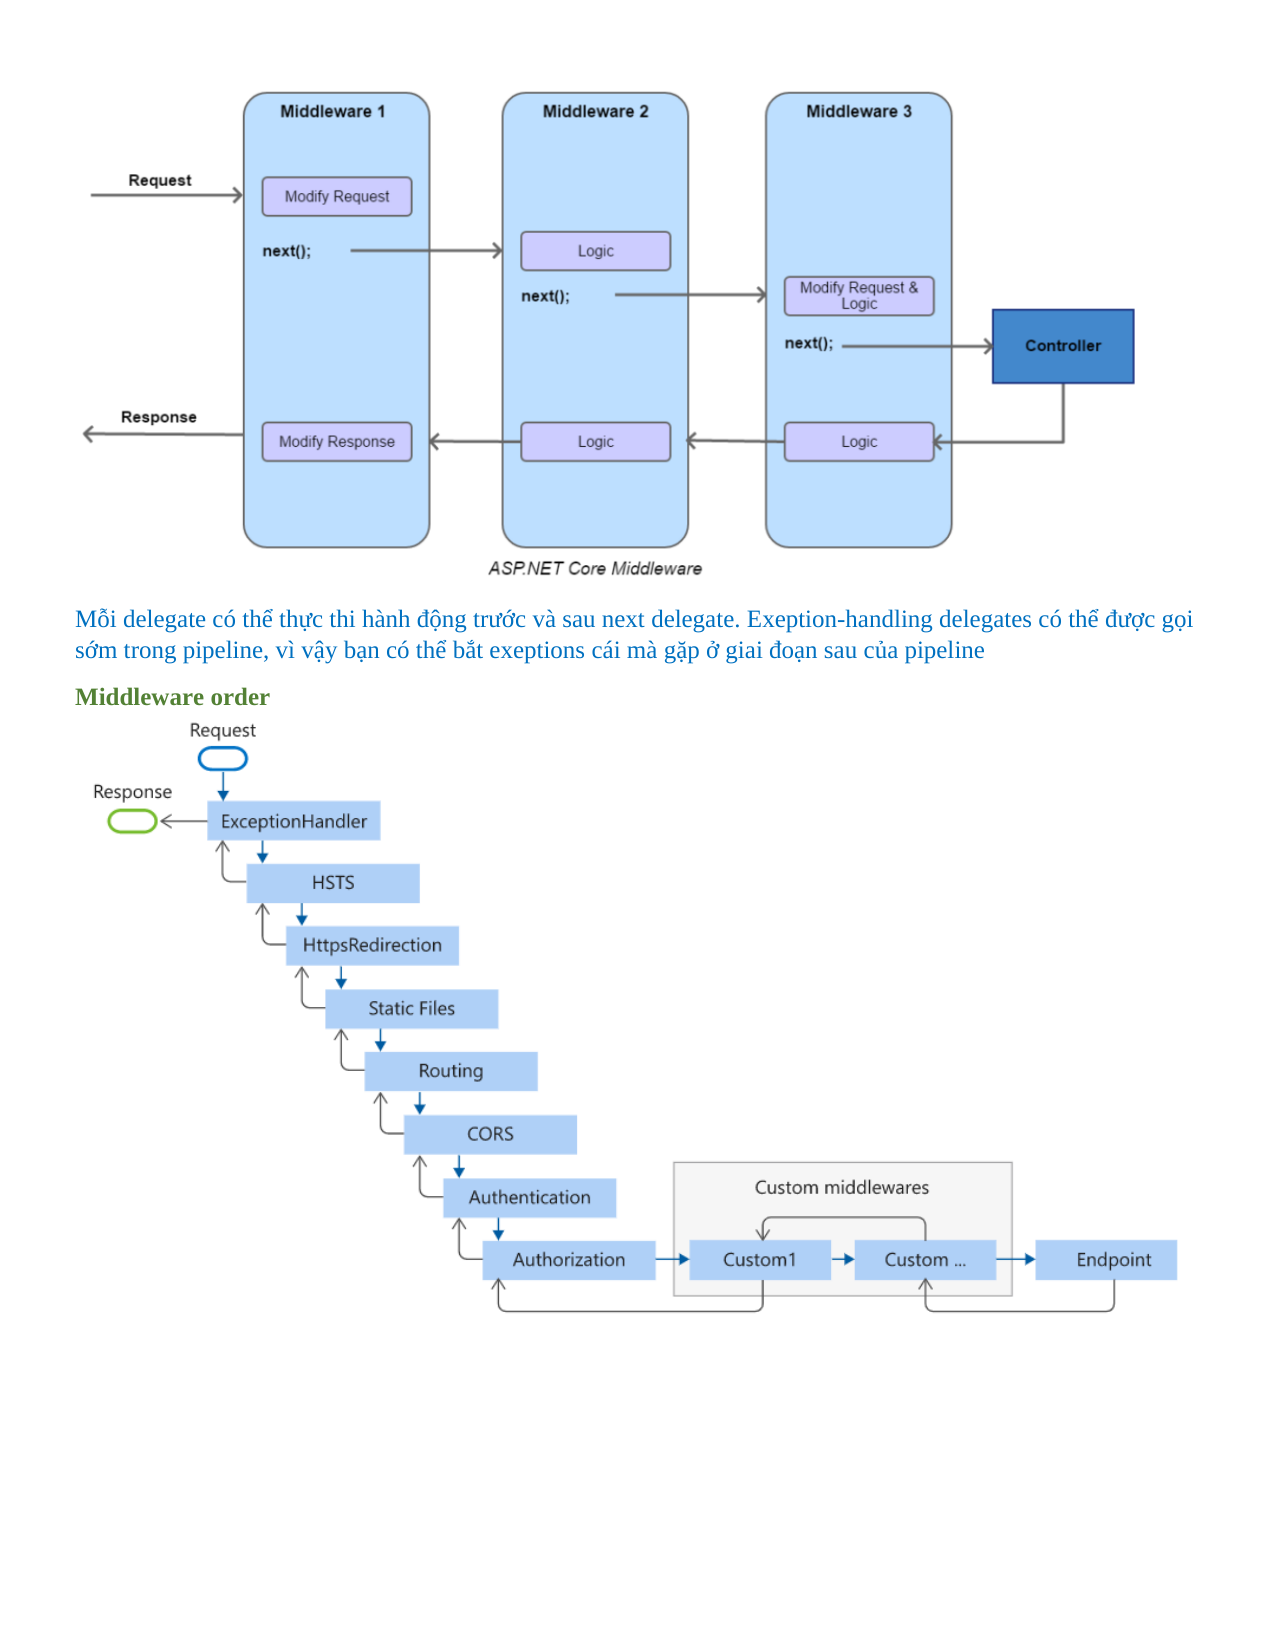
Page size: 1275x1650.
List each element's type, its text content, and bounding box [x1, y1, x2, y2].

picture [75, 75, 1143, 585]
subtitle Middleware order [75, 682, 1200, 711]
picture [75, 713, 1200, 1338]
text Mỗi delegate có thể thực thi hành động trước và sau next delegate. Exeption-handling delegates có thể được gọi sớm trong pipeline, vì vậy bạn có thể bắt exeptions cái mà gặp ở giai đoạn sau của pipeline [75, 604, 1200, 663]
